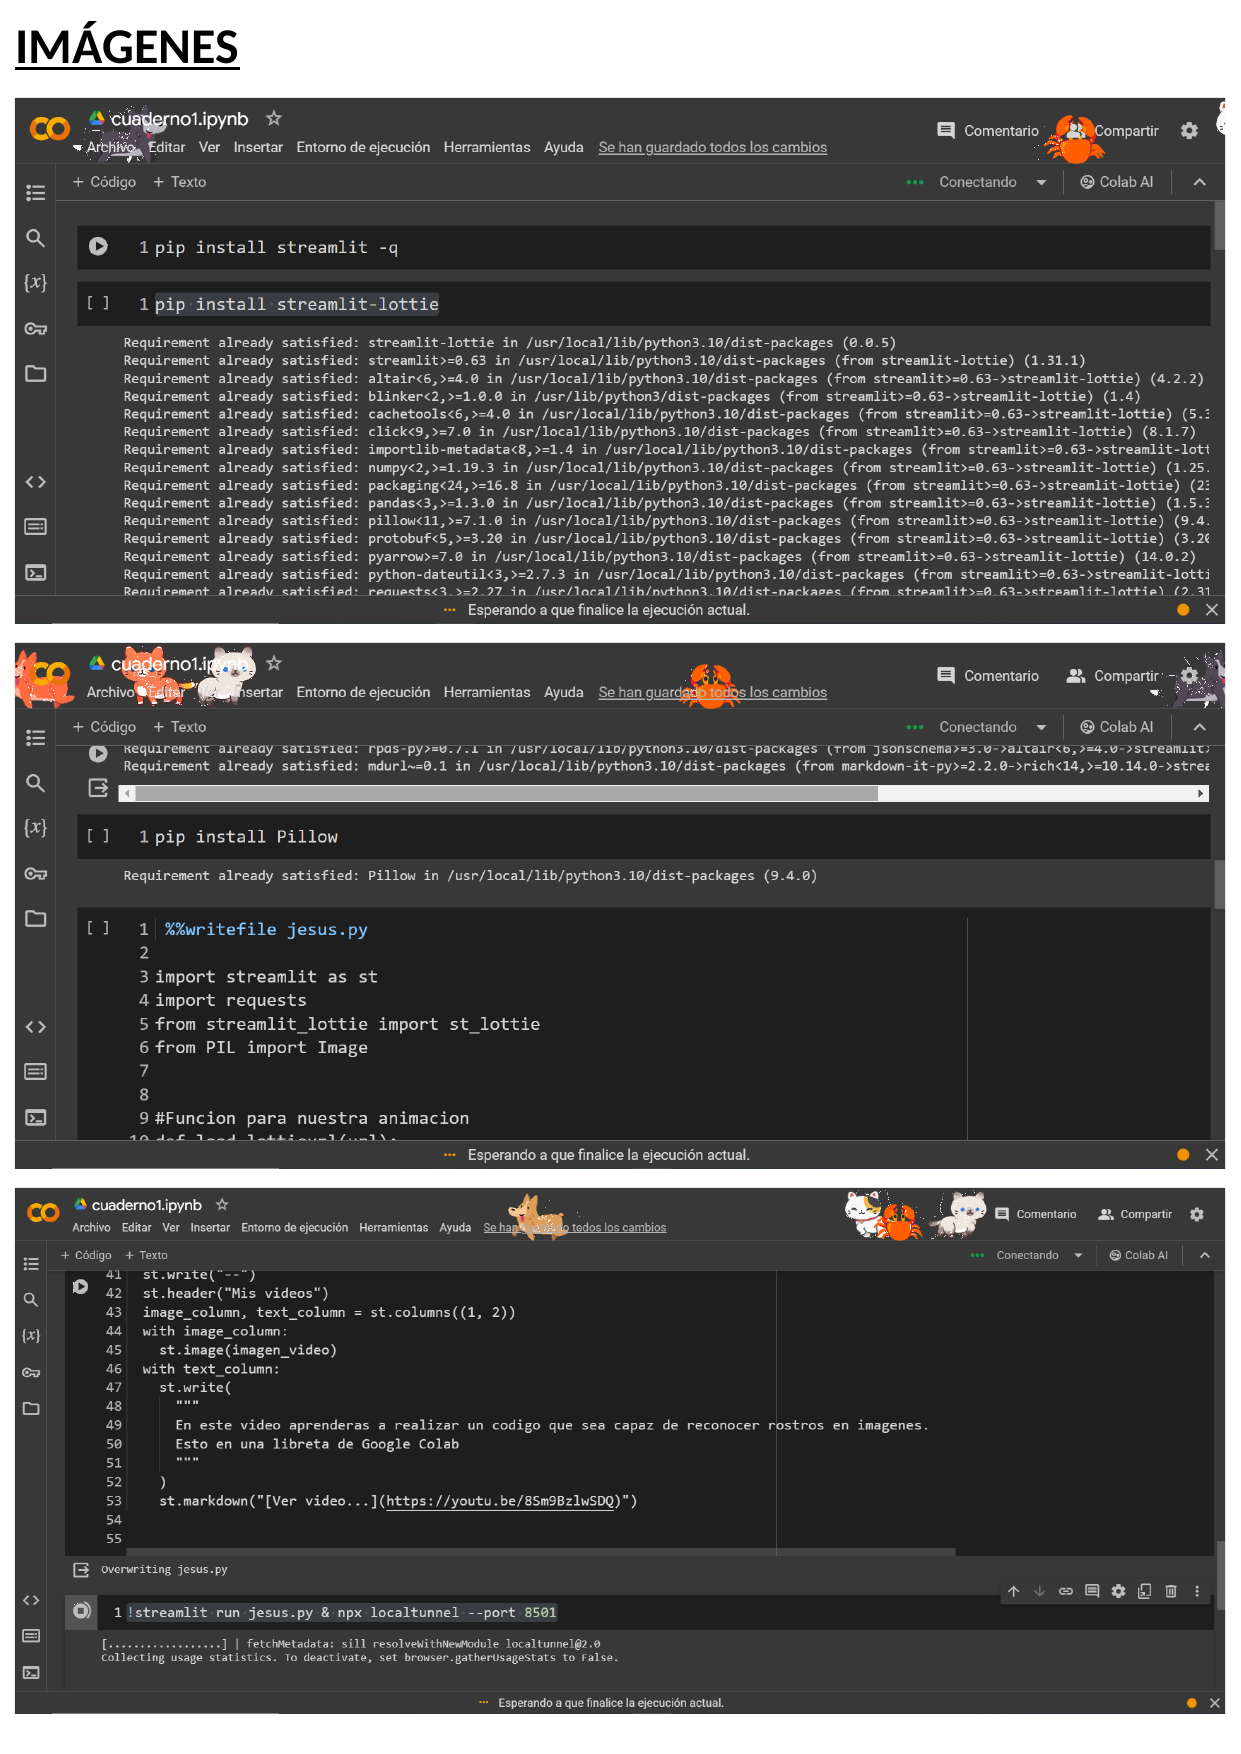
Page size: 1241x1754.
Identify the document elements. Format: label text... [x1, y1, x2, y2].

picture [14, 97, 1226, 624]
picture [14, 642, 1226, 1169]
picture [14, 1187, 1226, 1714]
text IMÁGENES [15, 15, 1226, 76]
